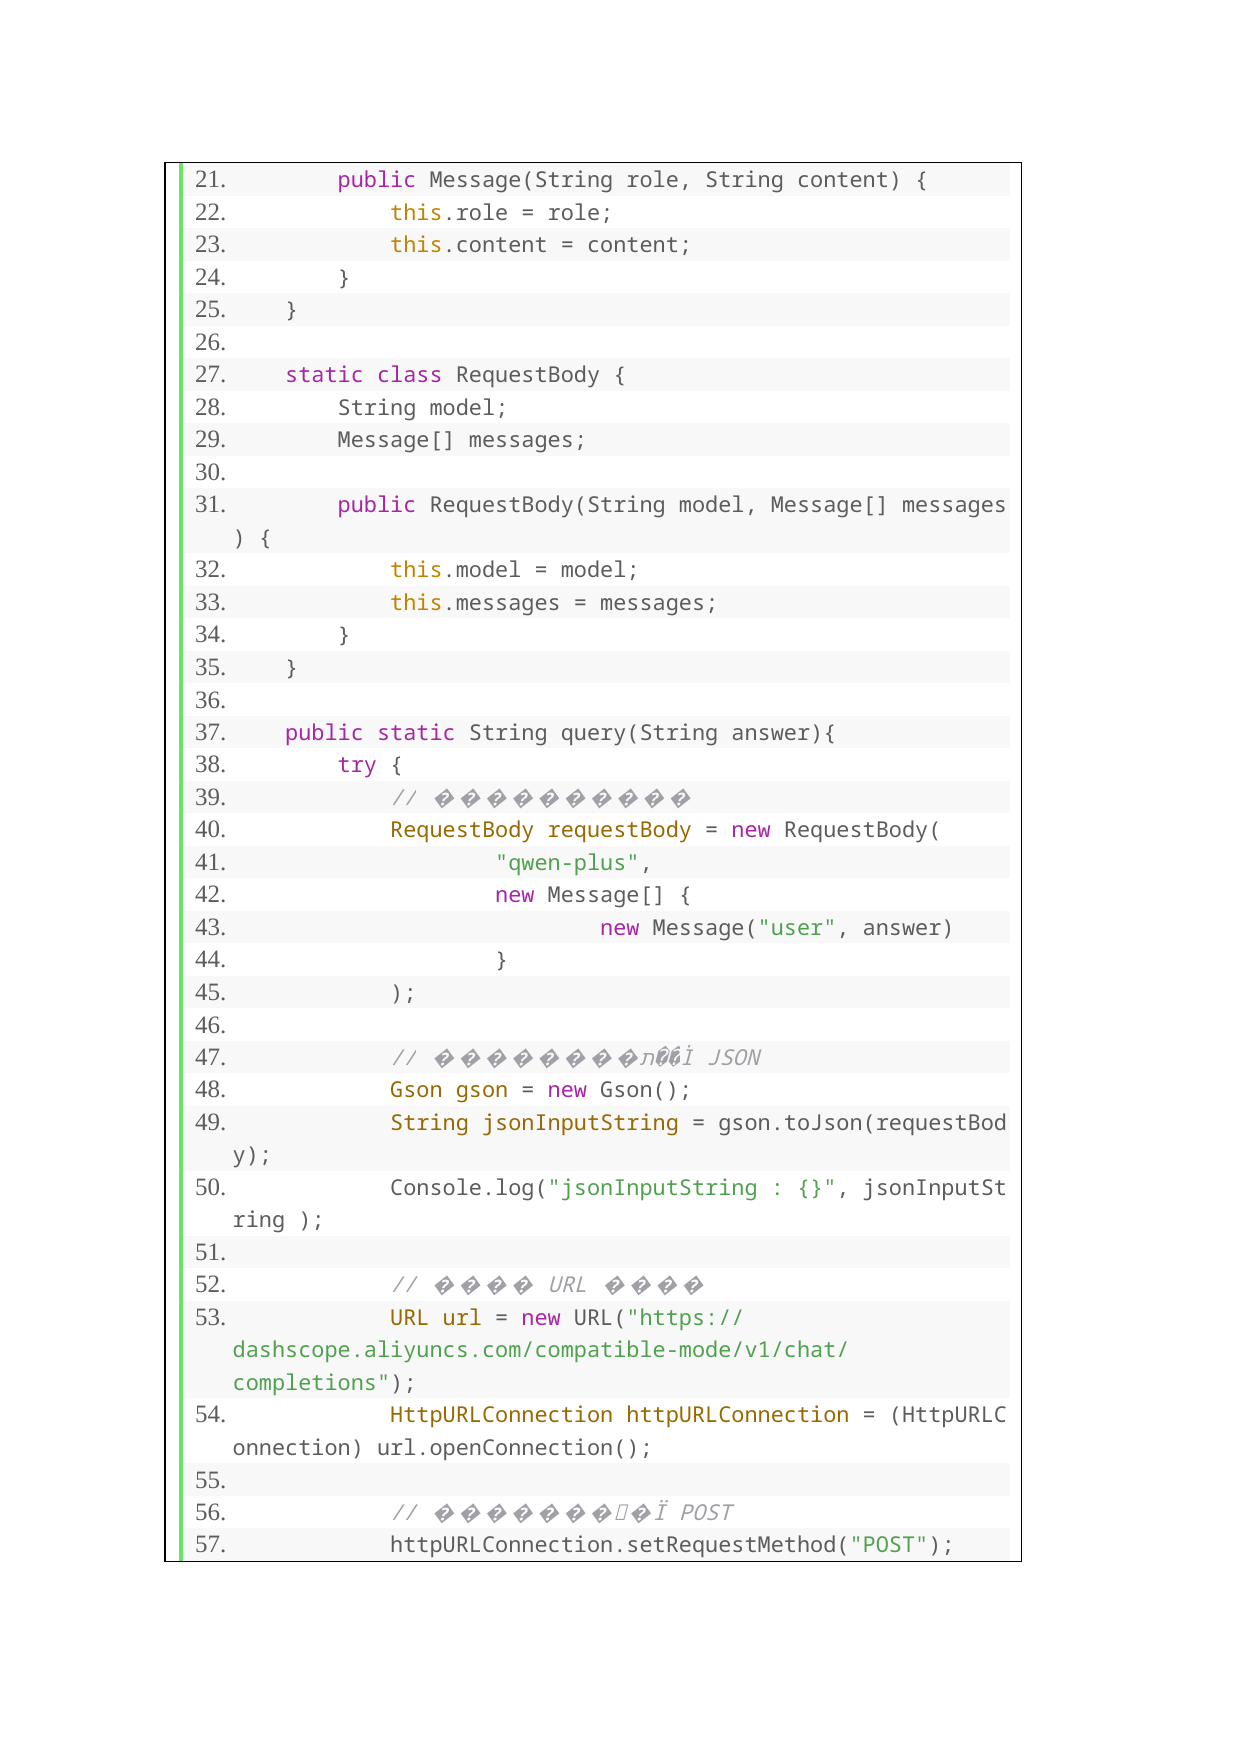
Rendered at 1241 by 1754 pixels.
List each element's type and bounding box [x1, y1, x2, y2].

table_header [183, 163, 1021, 1561]
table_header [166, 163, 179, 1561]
